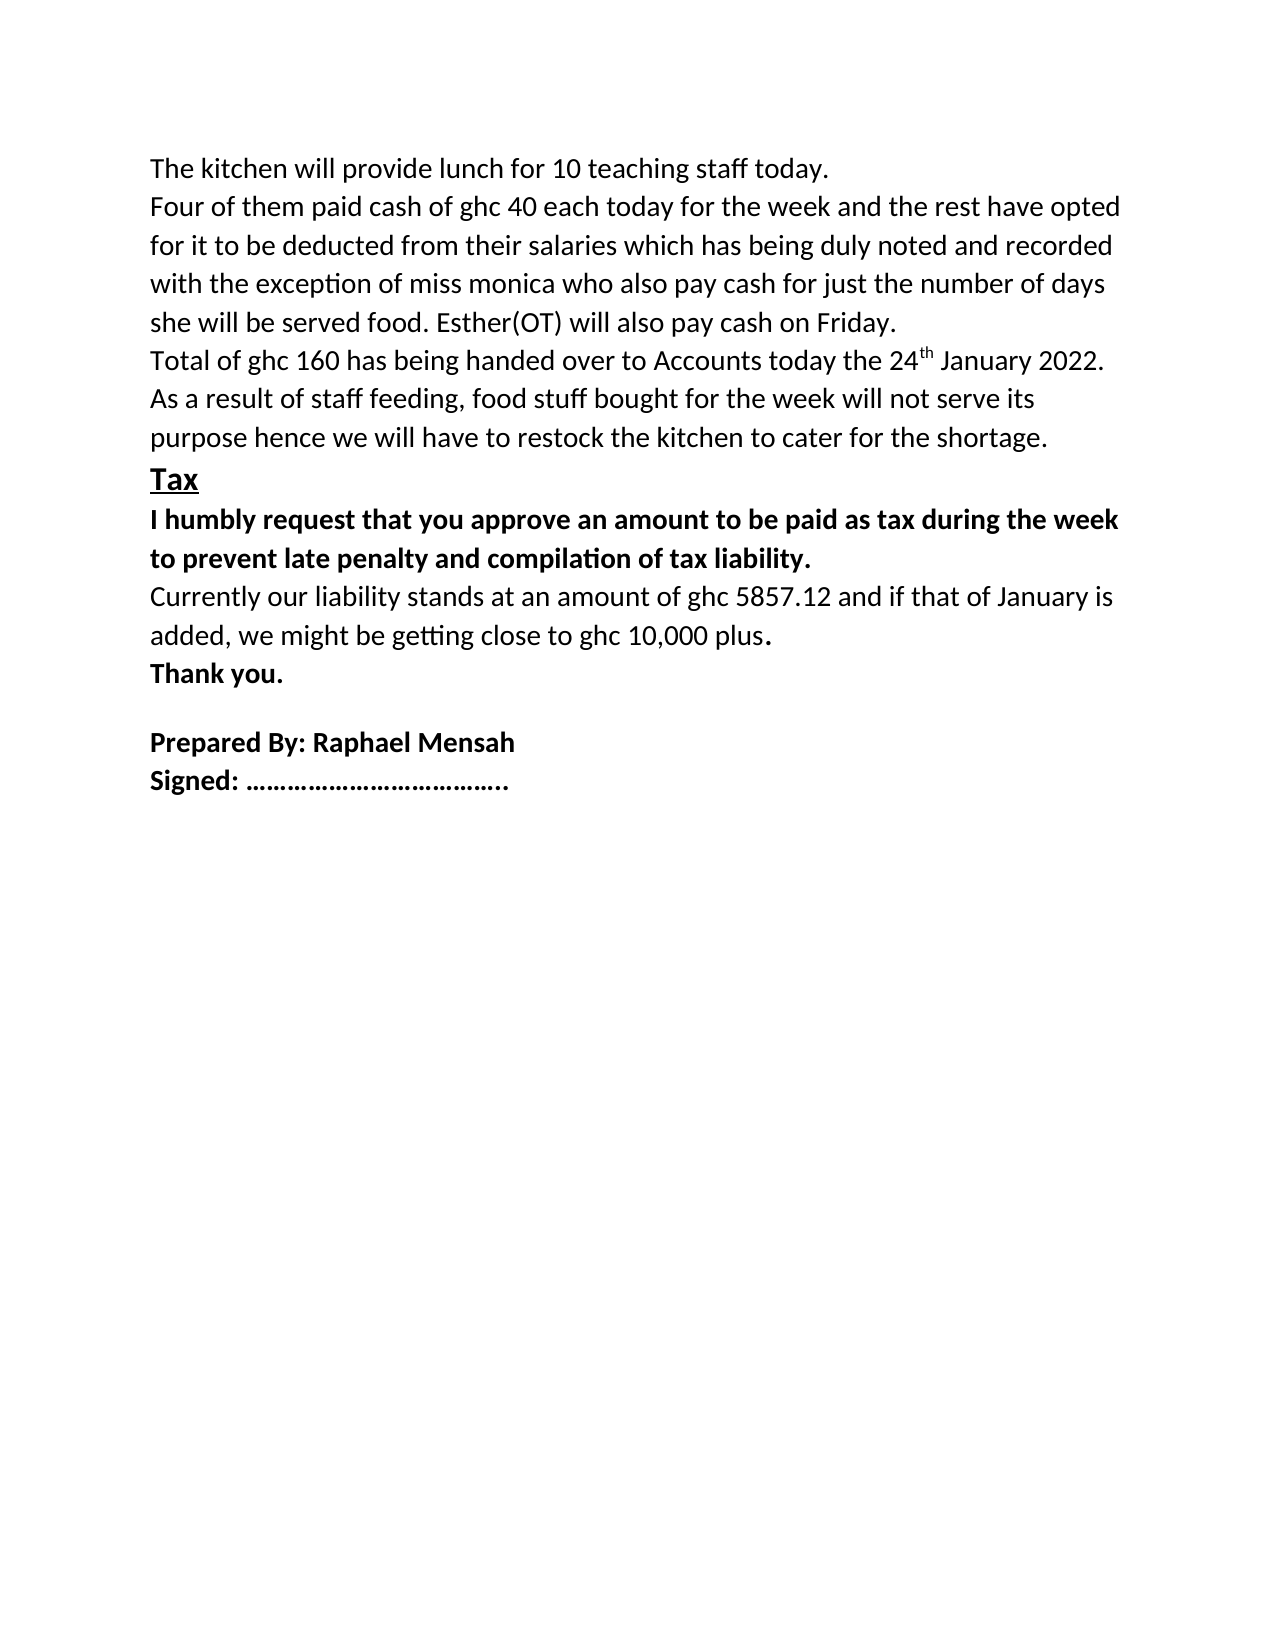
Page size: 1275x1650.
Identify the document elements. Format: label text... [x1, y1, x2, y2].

text As a result of staff feeding, food stuff bought for the week will not serve its purpose hence we will have to restock the kitchen to cater for the shortage. [150, 381, 1125, 455]
text Total of ghc 160 has being handed over to Accounts today the 24th January 2022. [150, 342, 1125, 378]
text Four of them paid cash of ghc 40 each today for the week and the rest have opted for it to be deducted from their salaries which has being duly noted and recorded with the exception of miss monica who also pay cash for just the number of days she will be served food. Esther(OT) will also pay cash on Friday. [150, 188, 1125, 339]
text Signed: ……………………………….. [150, 762, 1125, 798]
text Thank you. [150, 655, 1125, 691]
text Tax [150, 457, 1125, 498]
text Currently our liability stands at an amount of ghc 5857.12 and if that of January is added, we might be getting close to ghc 10,000 plus. [150, 578, 1125, 652]
text The kitchen will provide lunch for 10 teaching staff today. [150, 150, 1125, 186]
text Prepared By: Raphael Mensah [150, 724, 1125, 759]
text I humbly request that you approve an amount to be paid as tax during the week to prevent late penalty and compilation of tax liability. [150, 501, 1125, 576]
